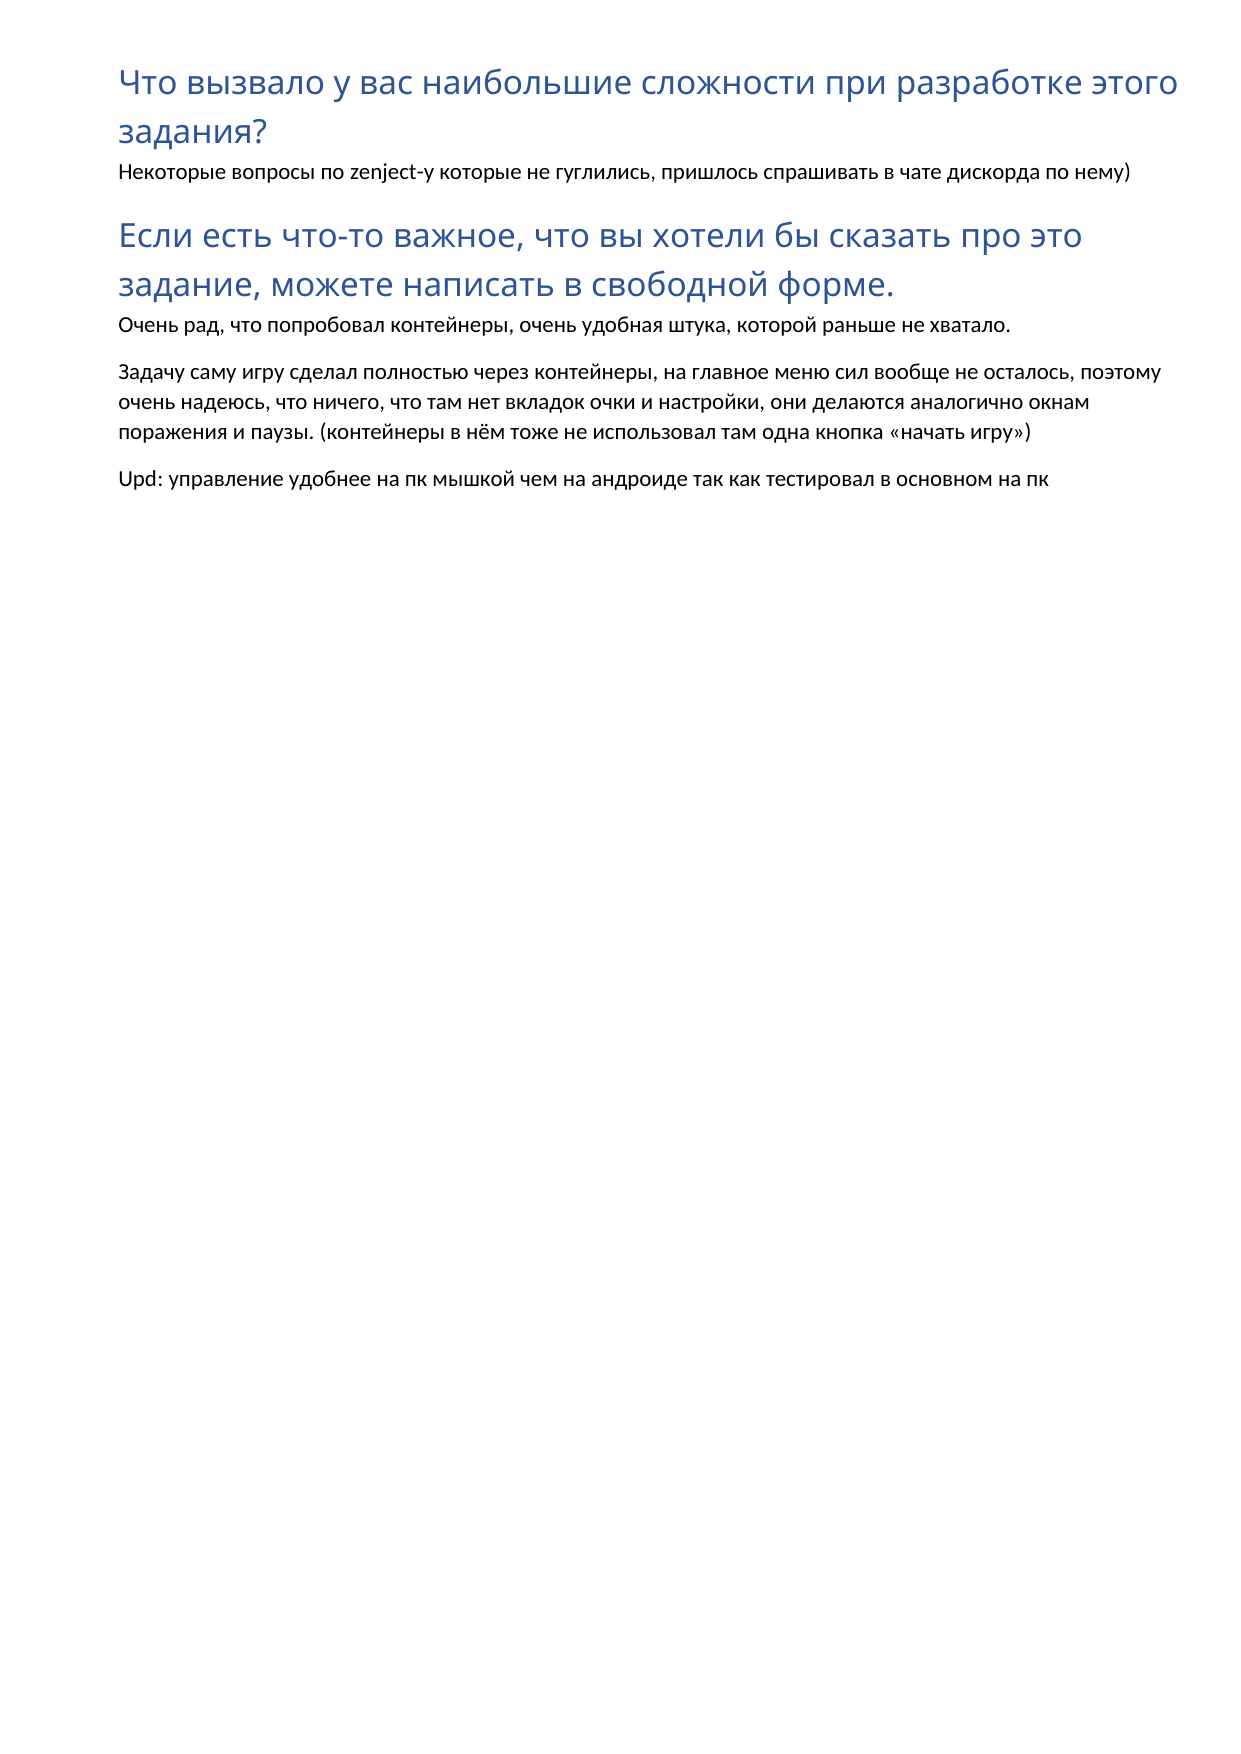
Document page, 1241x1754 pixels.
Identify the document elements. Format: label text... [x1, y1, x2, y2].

subtitle Если есть что-то важное, что вы хотели бы сказать про это задание, можете написать в свободной форме. [118, 212, 1181, 307]
text Очень рад, что попробовал контейнеры, очень удобная штука, которой раньше не хватало. [118, 310, 1181, 338]
text Задачу саму игру сделал полностью через контейнеры, на главное меню сил вообще не осталось, поэтому очень надеюсь, что ничего, что там нет вкладок очки и настройки, они делаются аналогично окнам поражения и паузы. (контейнеры в нём тоже не использовал там одна кнопка «начать игру») [118, 357, 1181, 445]
text Upd: управление удобнее на пк мышкой чем на андроиде так как тестировал в основном на пк [118, 464, 1181, 492]
text Некоторые вопросы по zenject-у которые не гуглились, пришлось спрашивать в чате дискорда по нему) [118, 157, 1181, 185]
subtitle Что вызвало у вас наибольшие сложности при разработке этого задания? [118, 59, 1181, 153]
